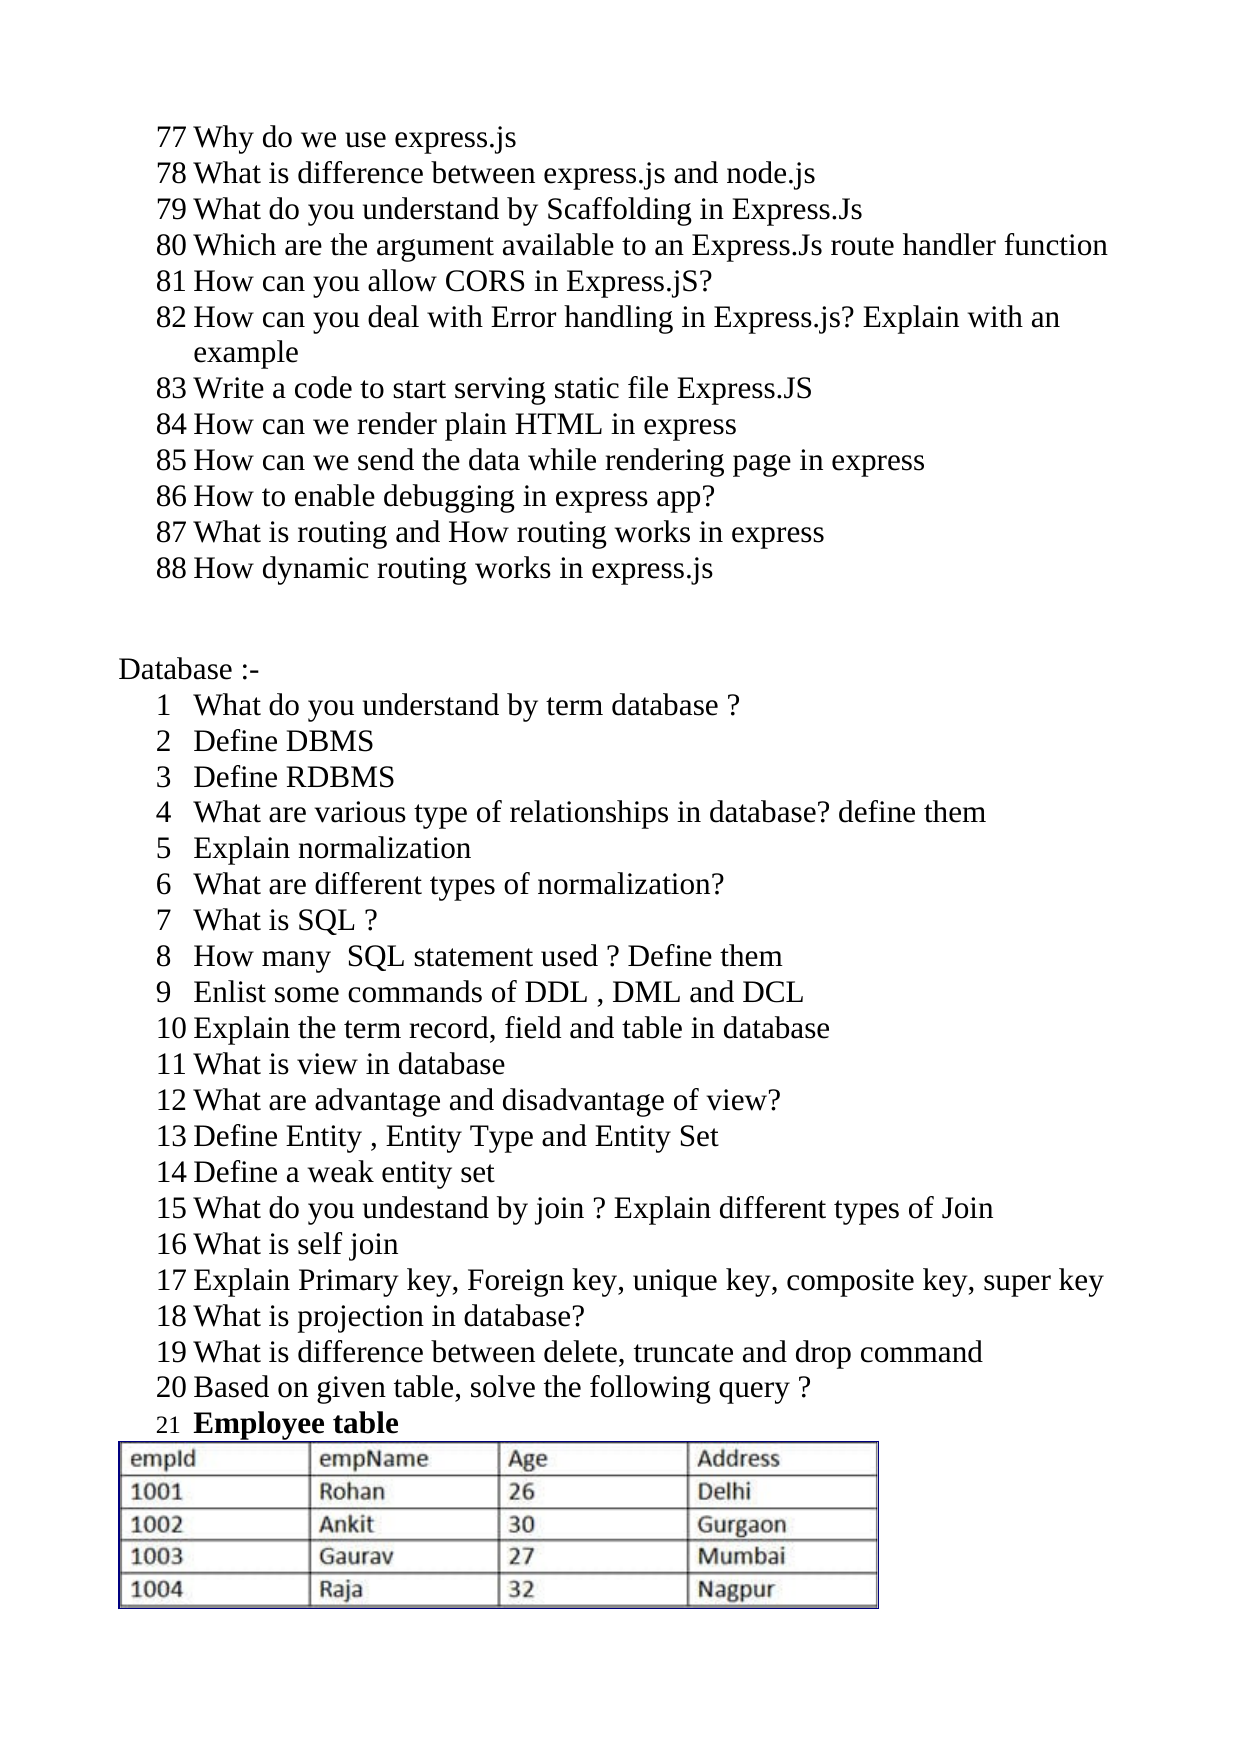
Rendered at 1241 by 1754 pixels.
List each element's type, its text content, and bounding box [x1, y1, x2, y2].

text Database :- [118, 650, 1122, 686]
list How to enable debugging in express app? [156, 477, 1122, 513]
list Write a code to start serving static file Express.JS [156, 370, 1122, 406]
list Why do we use express.js [156, 118, 1122, 154]
list What are different types of normalization? [156, 866, 1122, 902]
list Define Entity , Entity Type and Entity Set [156, 1117, 1122, 1153]
list How can you allow CORS in Express.jS? [156, 262, 1122, 298]
list Based on given table, solve the following query ? [156, 1369, 1122, 1405]
list Explain Primary key, Foreign key, unique key, composite key, super key [156, 1261, 1122, 1297]
list What is view in database [156, 1045, 1122, 1081]
list What are advantage and disadvantage of view? [156, 1081, 1122, 1117]
list What is routing and How routing works in express [156, 513, 1122, 549]
list How dynamic routing works in express.js [156, 549, 1122, 585]
picture [120, 1442, 878, 1608]
list What do you undestand by join ? Explain different types of Join [156, 1189, 1122, 1225]
list Define RDBMS [156, 758, 1122, 794]
list Enlist some commands of DDL , DML and DCL [156, 973, 1122, 1009]
list How can you deal with Error handling in Express.js? Explain with an example [156, 298, 1122, 370]
list Explain the term record, field and table in database [156, 1009, 1122, 1045]
list What do you understand by Scaffolding in Express.Js [156, 190, 1122, 226]
list How many SQL statement used ? Define them [156, 937, 1122, 973]
list What is self join [156, 1225, 1122, 1261]
list What is difference between express.js and node.js [156, 154, 1122, 190]
list Employee table [156, 1405, 1122, 1441]
list What is projection in database? [156, 1297, 1122, 1333]
list Define DBMS [156, 722, 1122, 758]
list What are various type of relationships in database? define them [156, 794, 1122, 830]
list Explain normalization [156, 830, 1122, 866]
list Define a weak entity set [156, 1153, 1122, 1189]
list What is difference between delete, truncate and drop command [156, 1333, 1122, 1369]
list Which are the argument available to an Express.Js route handler function [156, 226, 1122, 262]
list What is SQL ? [156, 902, 1122, 937]
list How can we send the data while rendering page in express [156, 442, 1122, 477]
list What do you understand by term database ? [156, 686, 1122, 722]
list How can we render plain HTML in express [156, 406, 1122, 442]
